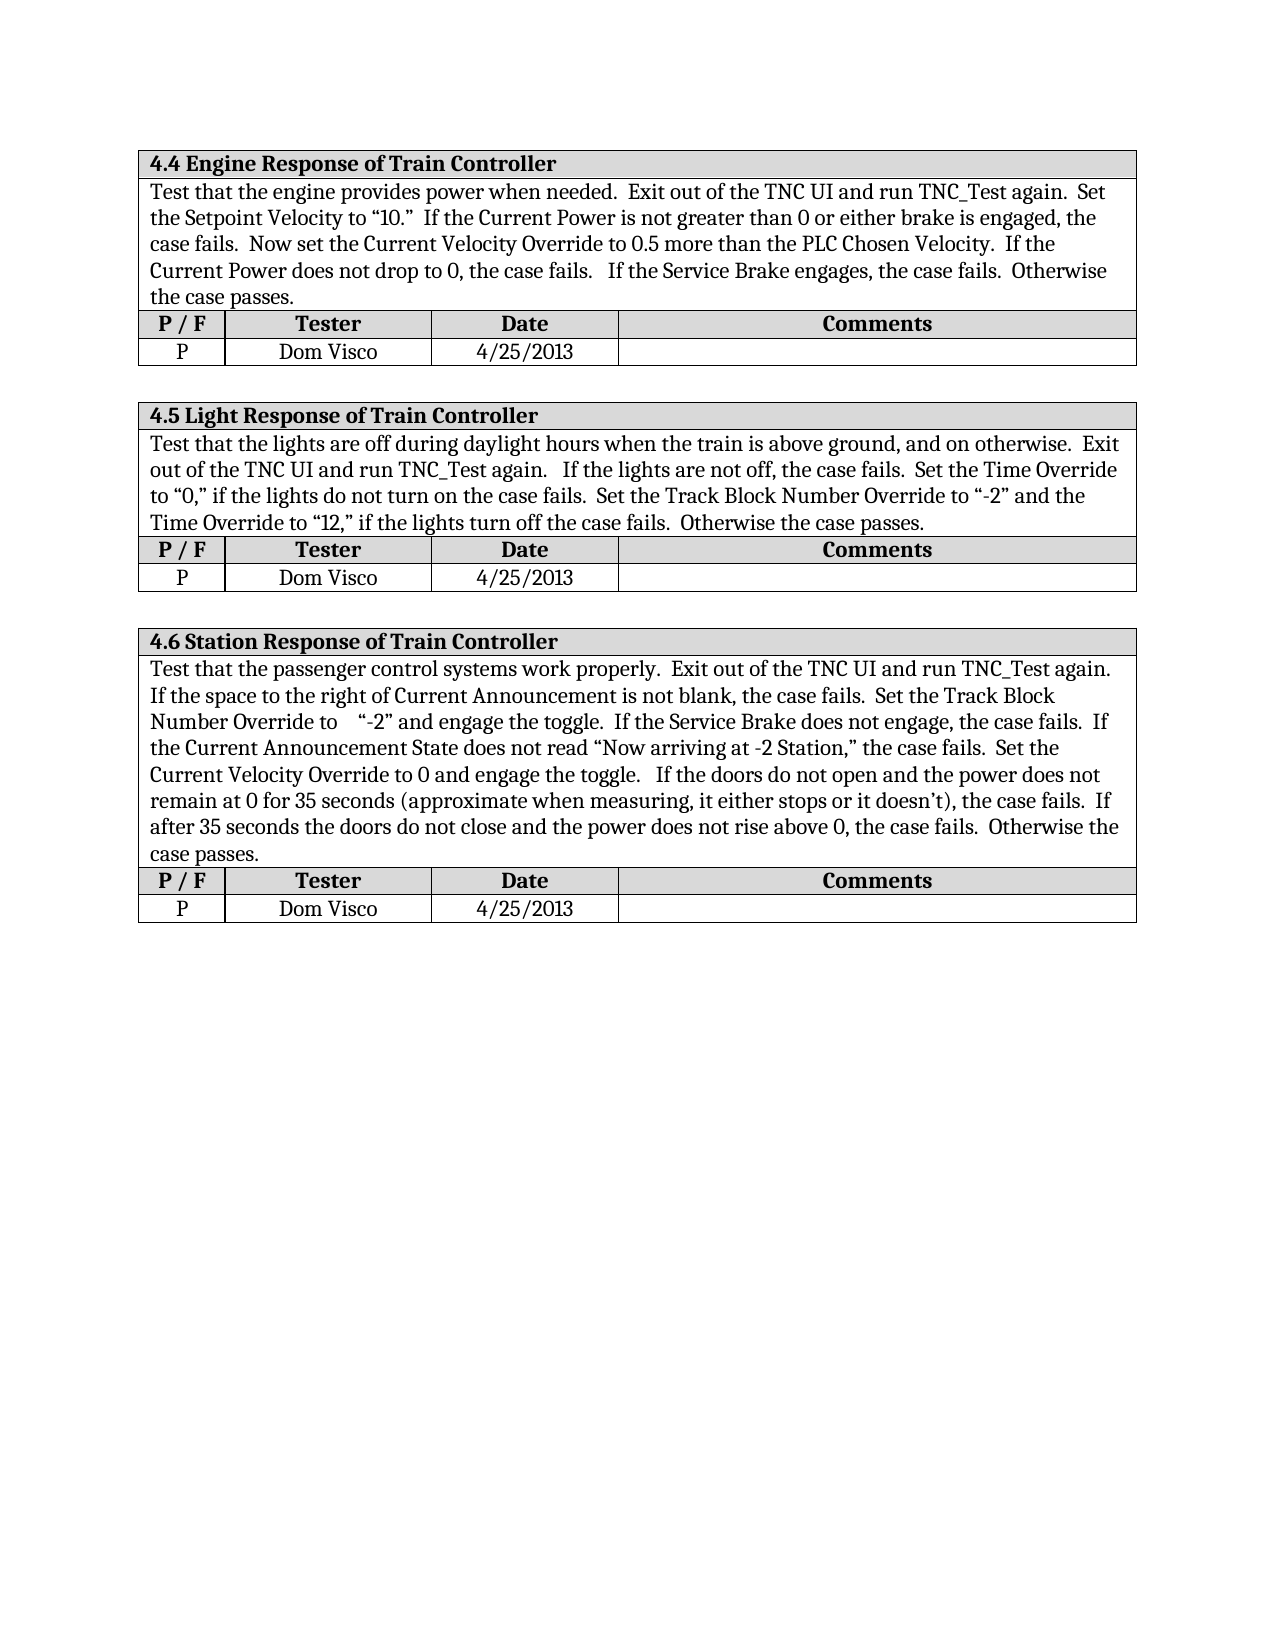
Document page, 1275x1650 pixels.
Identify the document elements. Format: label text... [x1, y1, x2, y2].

table_cell Comments [619, 868, 1136, 894]
table_cell Date [432, 537, 618, 563]
table_cell Test that the passenger control systems work properly. Exit out of the TNC UI and run TNC_Test again. If the space to the right of Current Announcement is not blank, the case fails. Set the Track Block Number Override to “-2” and engage the toggle. If the Service Brake does not engage, the case fails. If the Current Announcement State does not read “Now arriving at -2 Station,” the case fails. Set the Current Velocity Override to 0 and engage the toggle. If the doors do not open and the power does not remain at 0 for 35 seconds (approximate when measuring, it either stops or it doesn’t), the case fails. If after 35 seconds the doors do not close and the power does not rise above 0, the case fails. Otherwise the case passes. [139, 656, 1136, 867]
table_cell Test that the engine provides power when needed. Exit out of the TNC UI and run TNC_Test again. Set the Setpoint Velocity to “10.” If the Current Power is not greater than 0 or either brake is engaged, the case fails. Now set the Current Velocity Override to 0.5 more than the PLC Chosen Velocity. If the Current Power does not drop to 0, the case fails. If the Service Brake engages, the case fails. Otherwise the case passes. [139, 179, 1136, 310]
table_header 4.5 Light Response of Train Controller [139, 403, 1136, 429]
table_cell Date [432, 868, 618, 894]
table_cell Dom Visco [226, 564, 431, 591]
table_cell Comments [619, 537, 1136, 563]
table_cell P [139, 564, 224, 591]
table_cell Tester [226, 868, 431, 894]
table_cell Dom Visco [226, 339, 431, 365]
table_cell 4/25/2013 [432, 895, 618, 922]
table_cell 4/25/2013 [432, 564, 618, 591]
table_cell P / F [139, 537, 224, 563]
table_cell P / F [139, 311, 224, 338]
table_cell Tester [226, 311, 431, 338]
table_cell 4/25/2013 [432, 339, 618, 365]
table_header 4.4 Engine Response of Train Controller [139, 151, 1136, 177]
table_cell P / F [139, 868, 224, 894]
table_cell [619, 564, 1136, 591]
table_cell [619, 339, 1136, 365]
table_cell Dom Visco [226, 895, 431, 922]
table_cell Tester [226, 537, 431, 563]
table_cell P [139, 895, 224, 922]
table_cell P [139, 339, 224, 365]
table_cell Comments [619, 311, 1136, 338]
table_header 4.6 Station Response of Train Controller [139, 629, 1136, 655]
table_cell [619, 895, 1136, 922]
table_cell Test that the lights are off during daylight hours when the train is above ground, and on otherwise. Exit out of the TNC UI and run TNC_Test again. If the lights are not off, the case fails. Set the Time Override to “0,” if the lights do not turn on the case fails. Set the Track Block Number Override to “-2” and the Time Override to “12,” if the lights turn off the case fails. Otherwise the case passes. [139, 430, 1136, 536]
table_cell Date [432, 311, 618, 338]
